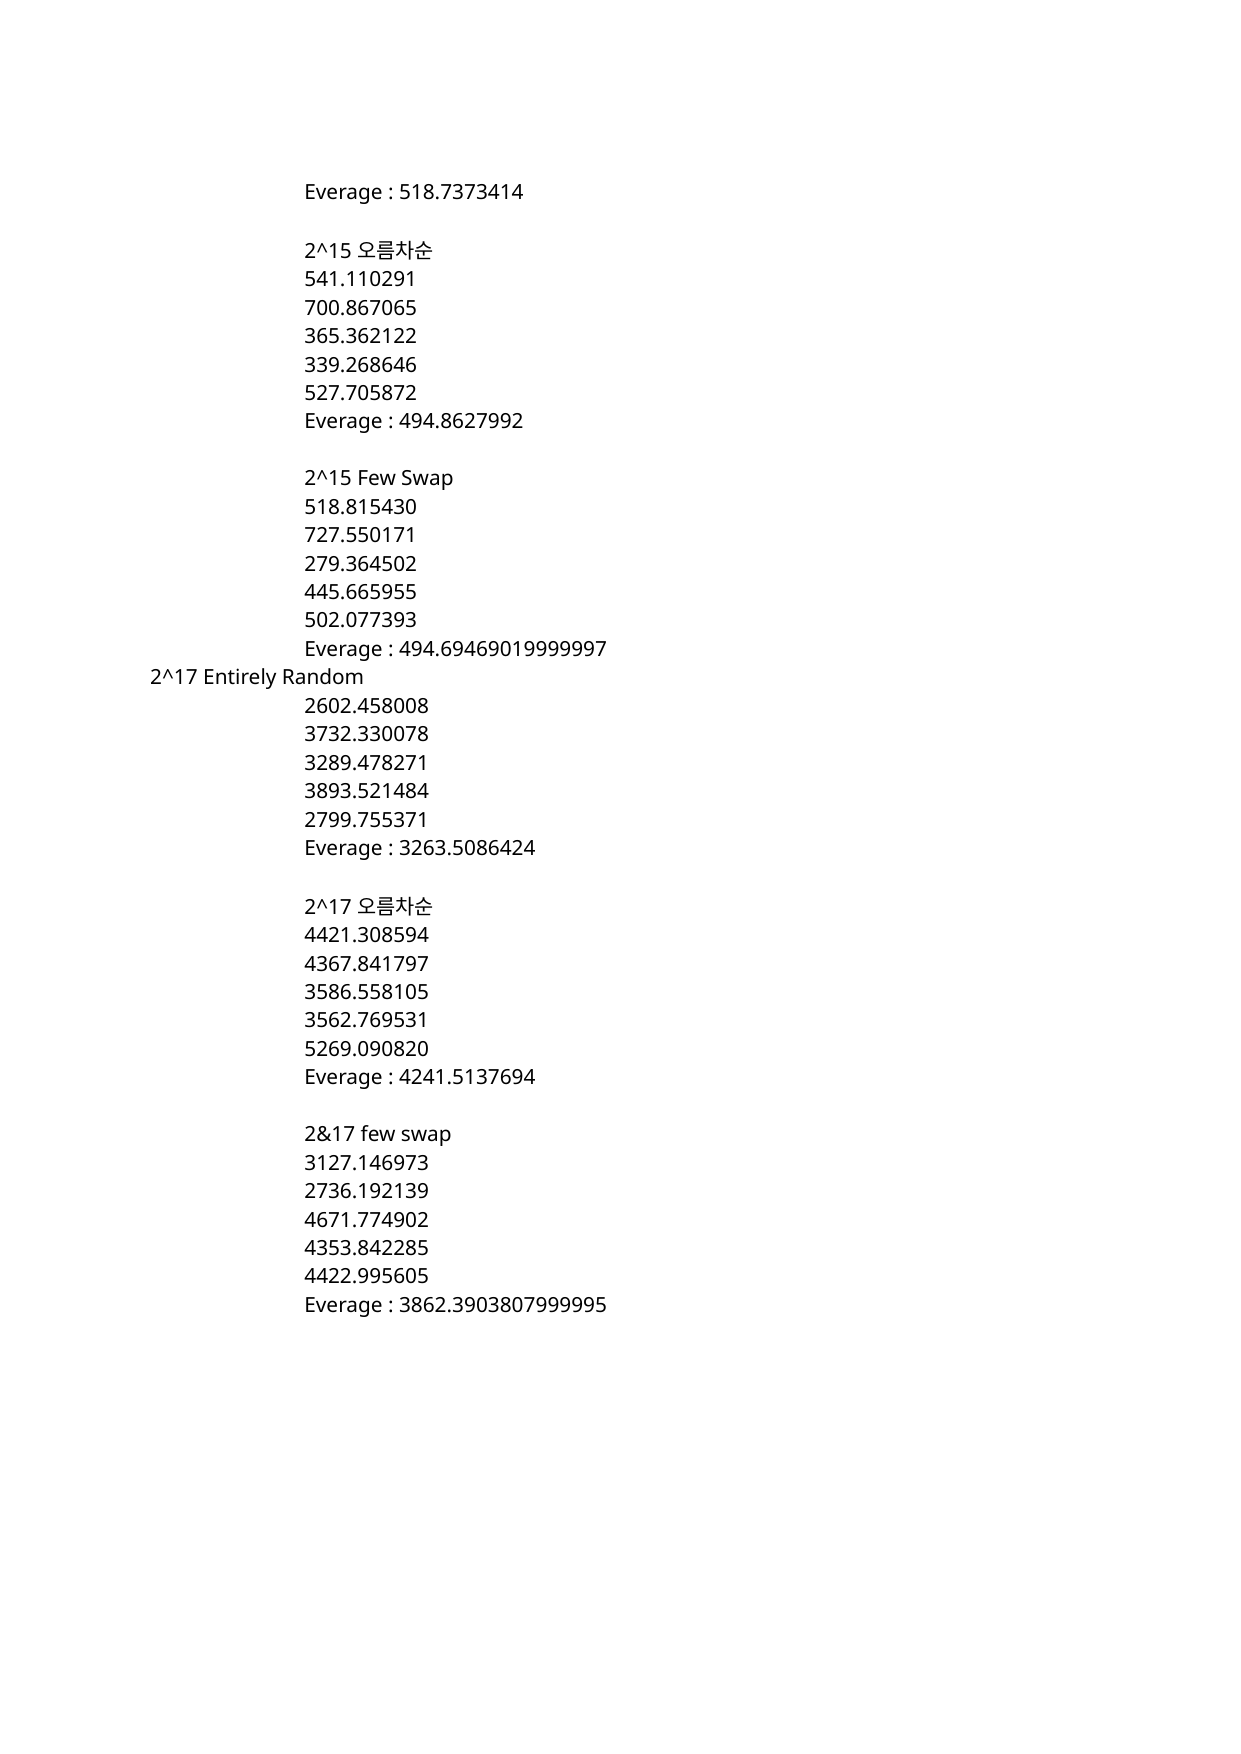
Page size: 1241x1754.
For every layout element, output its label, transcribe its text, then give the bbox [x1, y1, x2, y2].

list 3586.558105 [304, 977, 1090, 1006]
list 3732.330078 [304, 719, 1090, 748]
list 5269.090820 [304, 1034, 1090, 1062]
list 2736.192139 [304, 1176, 1090, 1205]
list 3289.478271 [304, 748, 1090, 776]
list 541.110291 [304, 264, 1090, 293]
list 2799.755371 [304, 805, 1090, 833]
list 2^15 Few Swap [304, 463, 1090, 492]
list 727.550171 [304, 520, 1090, 549]
list 2^17 오름차순 [304, 890, 1090, 920]
list 518.815430 [304, 492, 1090, 520]
list 3127.146973 [304, 1148, 1090, 1176]
list Everage : 3263.5086424 [304, 833, 1090, 862]
list Everage : 4241.5137694 [304, 1062, 1090, 1091]
list 502.077393 [304, 606, 1090, 634]
list 2&17 few swap [304, 1119, 1090, 1148]
list 445.665955 [304, 577, 1090, 606]
list Everage : 494.69469019999997 [304, 634, 1090, 662]
list 4671.774902 [304, 1205, 1090, 1233]
list 700.867065 [304, 293, 1090, 321]
list 527.705872 [304, 378, 1090, 407]
text 2^17 Entirely Random [150, 662, 1090, 691]
list 4367.841797 [304, 949, 1090, 977]
list Everage : 494.8627992 [304, 407, 1090, 435]
list 4422.995605 [304, 1262, 1090, 1290]
list 2^15 오름차순 [304, 234, 1090, 264]
list 4353.842285 [304, 1233, 1090, 1262]
list 3893.521484 [304, 776, 1090, 805]
list 3562.769531 [304, 1006, 1090, 1034]
list 365.362122 [304, 321, 1090, 350]
list Everage : 518.7373414 [304, 177, 1090, 206]
list 2602.458008 [304, 691, 1090, 719]
list Everage : 3862.3903807999995 [304, 1290, 1090, 1318]
list 4421.308594 [304, 920, 1090, 949]
list 279.364502 [304, 549, 1090, 577]
list 339.268646 [304, 350, 1090, 378]
